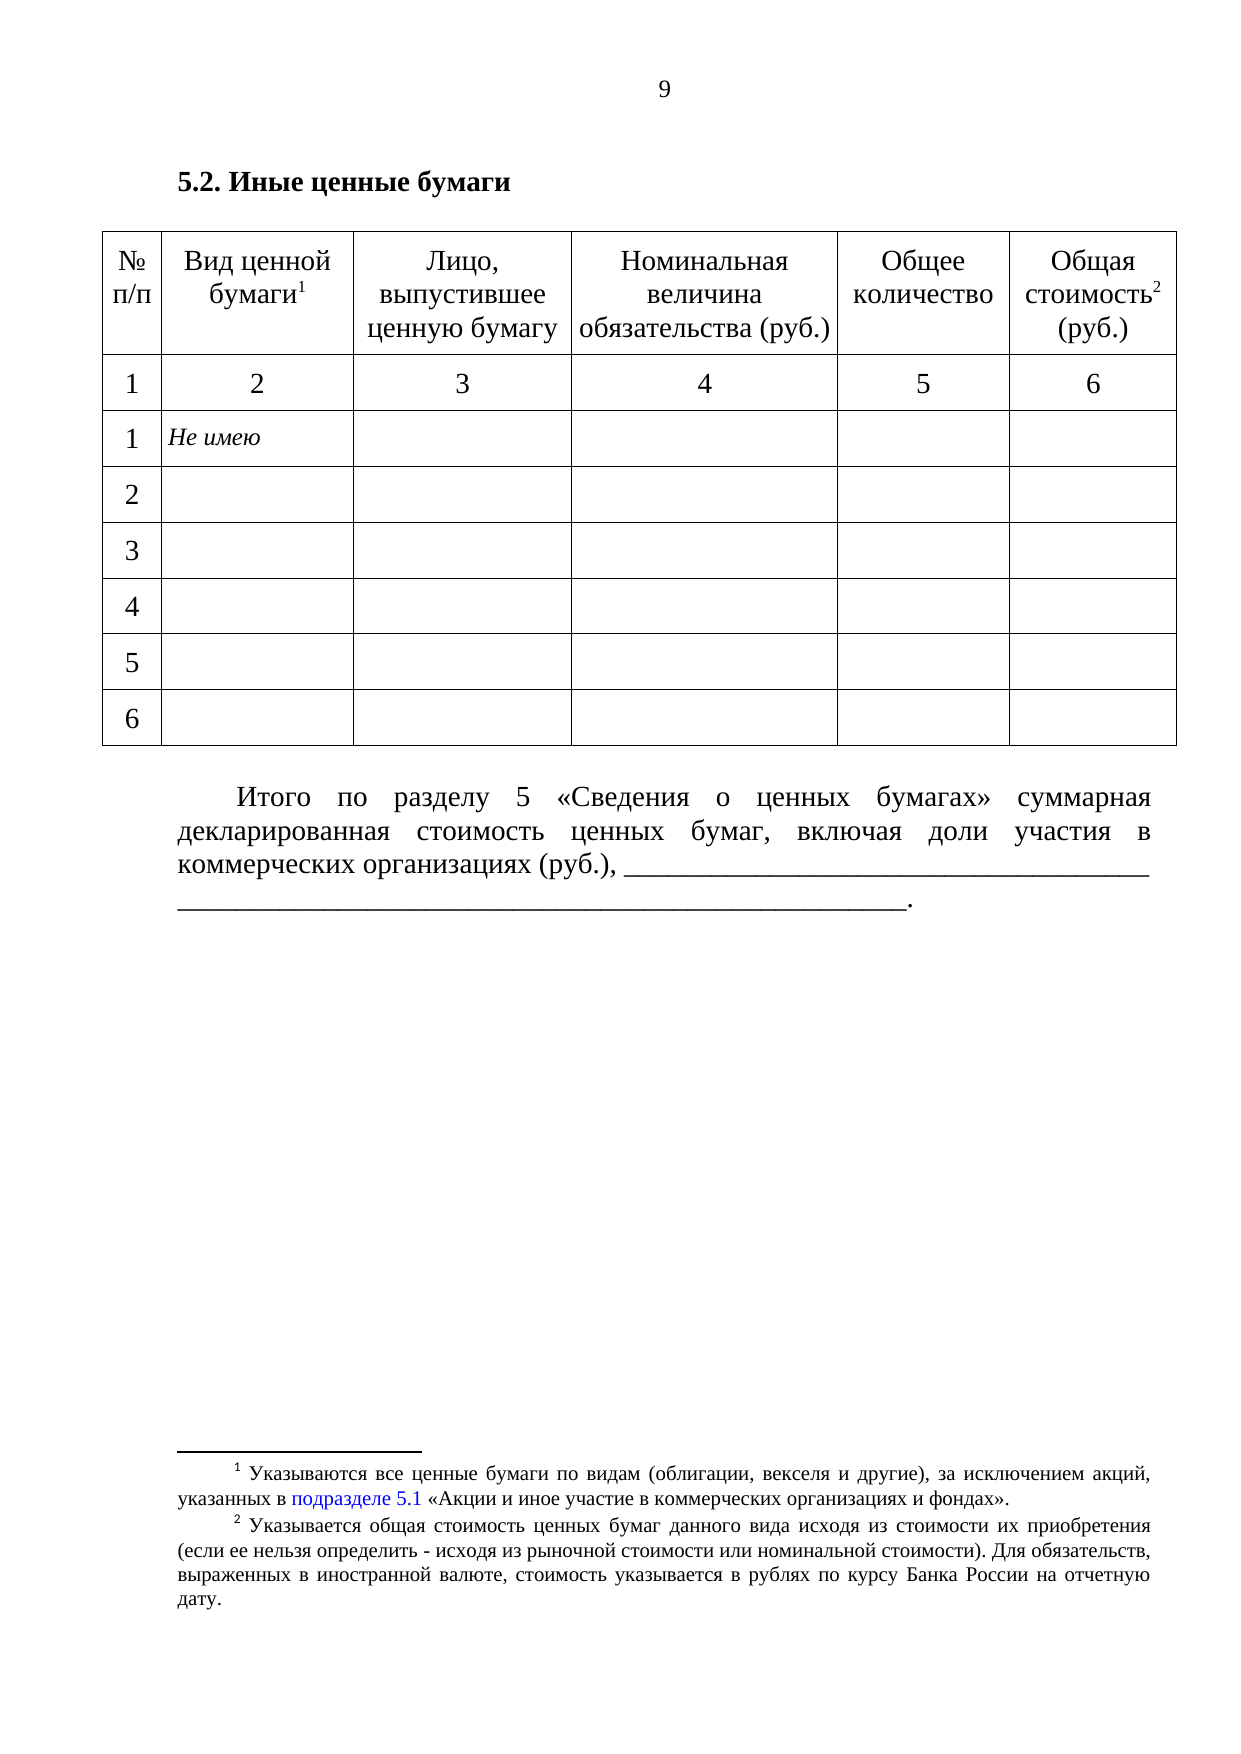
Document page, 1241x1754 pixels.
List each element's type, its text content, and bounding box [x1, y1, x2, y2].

table_cell 3 [103, 523, 161, 577]
table_cell [162, 634, 353, 689]
table_header Номинальная величина обязательства (руб.) [572, 232, 837, 354]
text 5.2. Иные ценные бумаги [177, 164, 1152, 198]
table_cell [1010, 634, 1176, 689]
table_cell [838, 411, 1009, 466]
table_header № п/п [103, 232, 161, 354]
table_cell [572, 690, 837, 745]
table_cell 4 [572, 355, 837, 410]
table_cell [162, 690, 353, 745]
table_cell 2 [162, 355, 353, 410]
table_cell [1010, 467, 1176, 522]
table_cell [1010, 411, 1176, 466]
text __________________________________________________. [177, 880, 1152, 914]
table_cell [572, 579, 837, 633]
table_cell [354, 579, 571, 633]
table_cell 1 [103, 355, 161, 410]
table_cell Не имею [162, 411, 353, 466]
table_cell [354, 467, 571, 522]
table_cell 6 [103, 690, 161, 745]
table_header Лицо, выпустившее ценную бумагу [354, 232, 571, 354]
table_cell [572, 523, 837, 577]
table_cell [354, 634, 571, 689]
table_cell 5 [103, 634, 161, 689]
table_cell [838, 467, 1009, 522]
table_cell 2 [103, 467, 161, 522]
table_cell 6 [1010, 355, 1176, 410]
table_cell [354, 690, 571, 745]
table_cell [1010, 579, 1176, 633]
table_cell [354, 411, 571, 466]
table_cell [838, 634, 1009, 689]
table_header Общая стоимость (руб.) [1010, 232, 1176, 354]
table_cell 4 [103, 579, 161, 633]
table_cell [162, 467, 353, 522]
table_cell [572, 467, 837, 522]
table_cell [572, 634, 837, 689]
table_cell 3 [354, 355, 571, 410]
table_cell [838, 579, 1009, 633]
table_header Вид ценной бумаги [162, 232, 353, 354]
table_cell [354, 523, 571, 577]
table_cell 5 [838, 355, 1009, 410]
table_cell [162, 579, 353, 633]
table_cell [1010, 690, 1176, 745]
table_cell [572, 411, 837, 466]
text Итого по разделу 5 «Сведения о ценных бумагах» суммарная декларированная стоимость ценных бумаг, включая доли участия в коммерческих организациях (руб.), ____________________________________ [177, 779, 1152, 880]
table_cell [162, 523, 353, 577]
table_cell [838, 690, 1009, 745]
table_cell [838, 523, 1009, 577]
table_header Общее количество [838, 232, 1009, 354]
table_cell 1 [103, 411, 161, 466]
table_cell [1010, 523, 1176, 577]
